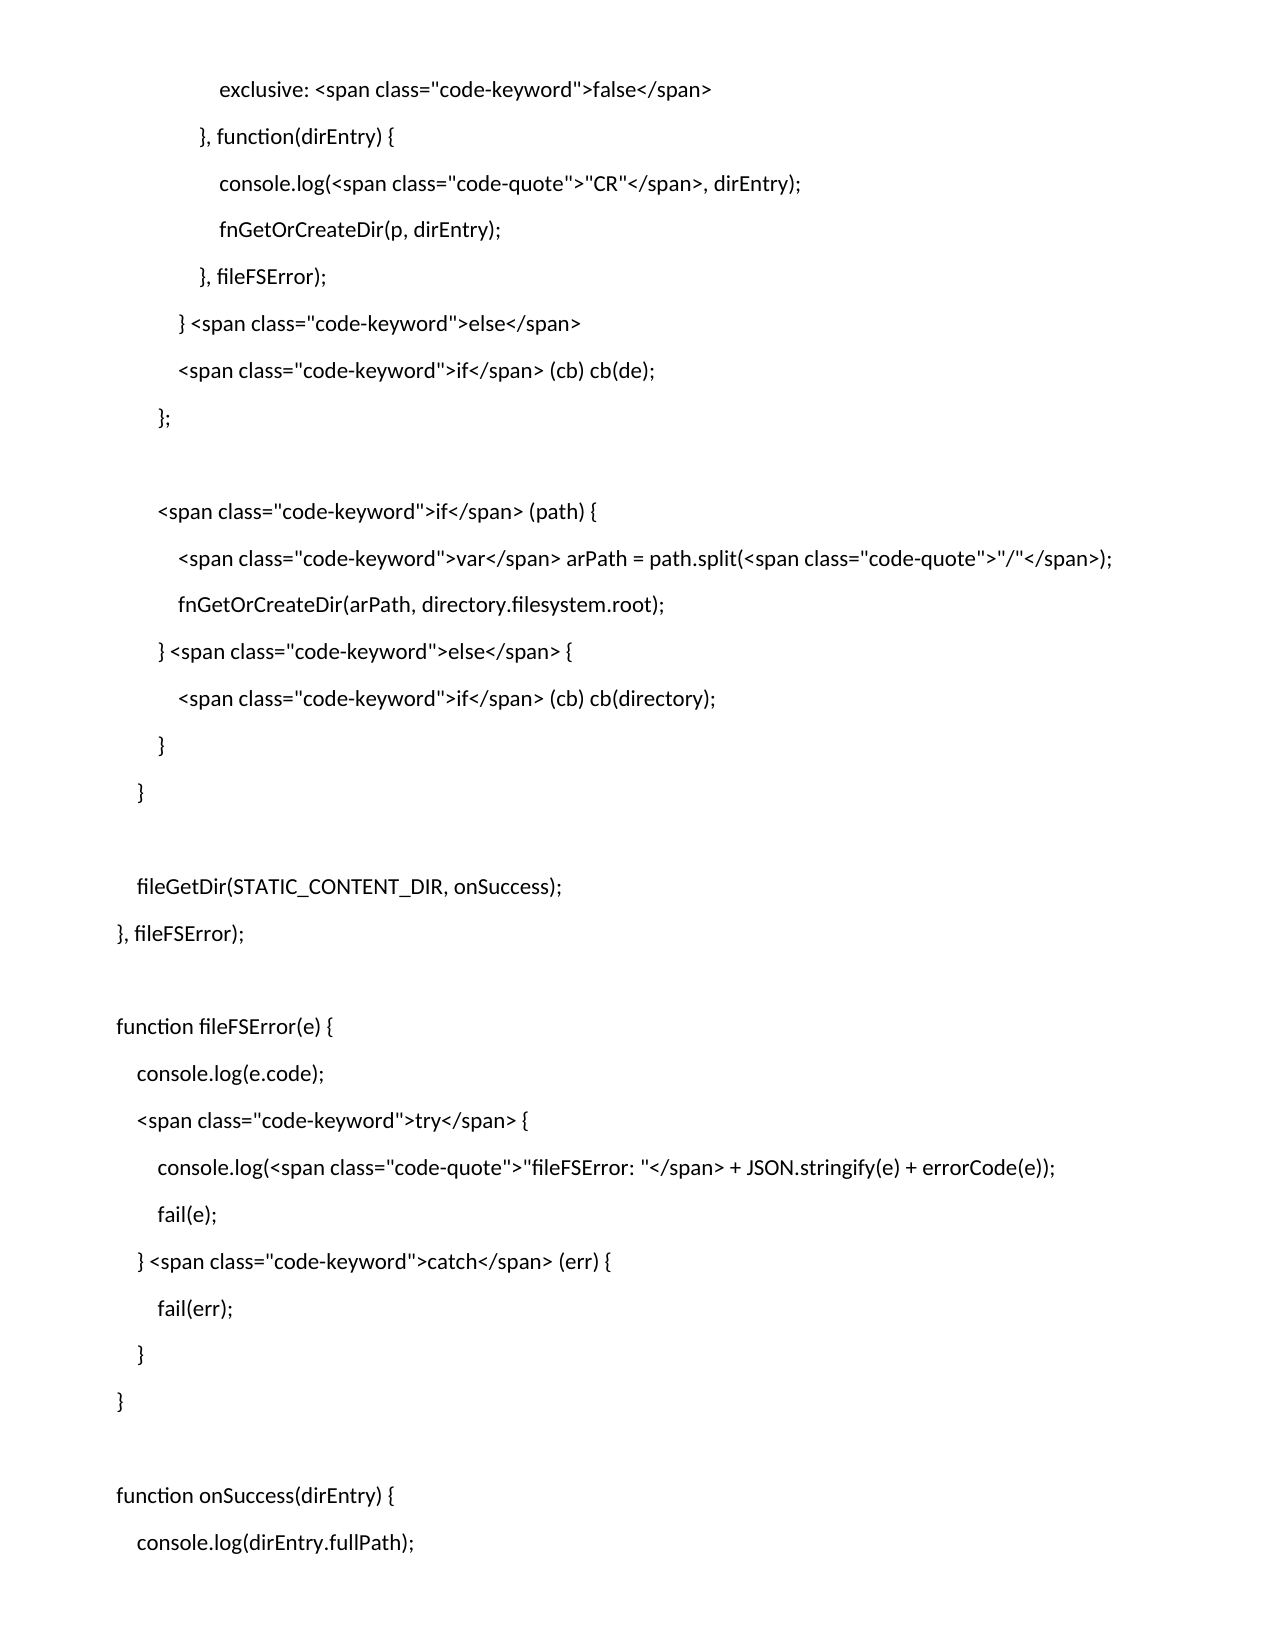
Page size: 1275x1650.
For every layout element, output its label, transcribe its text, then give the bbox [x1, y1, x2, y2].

text } [75, 778, 1200, 806]
text <span class="code-keyword">if</span> (cb) cb(de); [75, 356, 1200, 384]
text fileGetDir(STATIC_CONTENT_DIR, onSuccess); [75, 872, 1200, 900]
text } <span class="code-keyword">else</span> { [75, 637, 1200, 666]
text <span class="code-keyword">var</span> arPath = path.split(<span class="code-quote">"/"</span>); [75, 544, 1200, 572]
text <span class="code-keyword">try</span> { [75, 1106, 1200, 1134]
text } [75, 1387, 1200, 1416]
text fnGetOrCreateDir(arPath, directory.filesystem.root); [75, 591, 1200, 619]
text } [75, 1341, 1200, 1369]
text fail(e); [75, 1200, 1200, 1228]
text console.log(<span class="code-quote">"CR"</span>, dirEntry); [75, 169, 1200, 197]
text }, fileFSError); [75, 262, 1200, 291]
text } [75, 731, 1200, 759]
text }, fileFSError); [75, 919, 1200, 947]
text exclusive: <span class="code-keyword">false</span> [75, 75, 1200, 103]
text <span class="code-keyword">if</span> (path) { [75, 497, 1200, 525]
text function onSuccess(dirEntry) { [75, 1481, 1200, 1509]
text } <span class="code-keyword">catch</span> (err) { [75, 1247, 1200, 1275]
text fail(err); [75, 1294, 1200, 1322]
text }; [75, 403, 1200, 431]
text console.log(dirEntry.fullPath); [75, 1528, 1200, 1556]
text console.log(e.code); [75, 1059, 1200, 1087]
text console.log(<span class="code-quote">"fileFSError: "</span> + JSON.stringify(e) + errorCode(e)); [75, 1153, 1200, 1181]
text }, function(dirEntry) { [75, 122, 1200, 150]
text } <span class="code-keyword">else</span> [75, 309, 1200, 337]
text fnGetOrCreateDir(p, dirEntry); [75, 216, 1200, 244]
text <span class="code-keyword">if</span> (cb) cb(directory); [75, 684, 1200, 712]
text function fileFSError(e) { [75, 1012, 1200, 1041]
